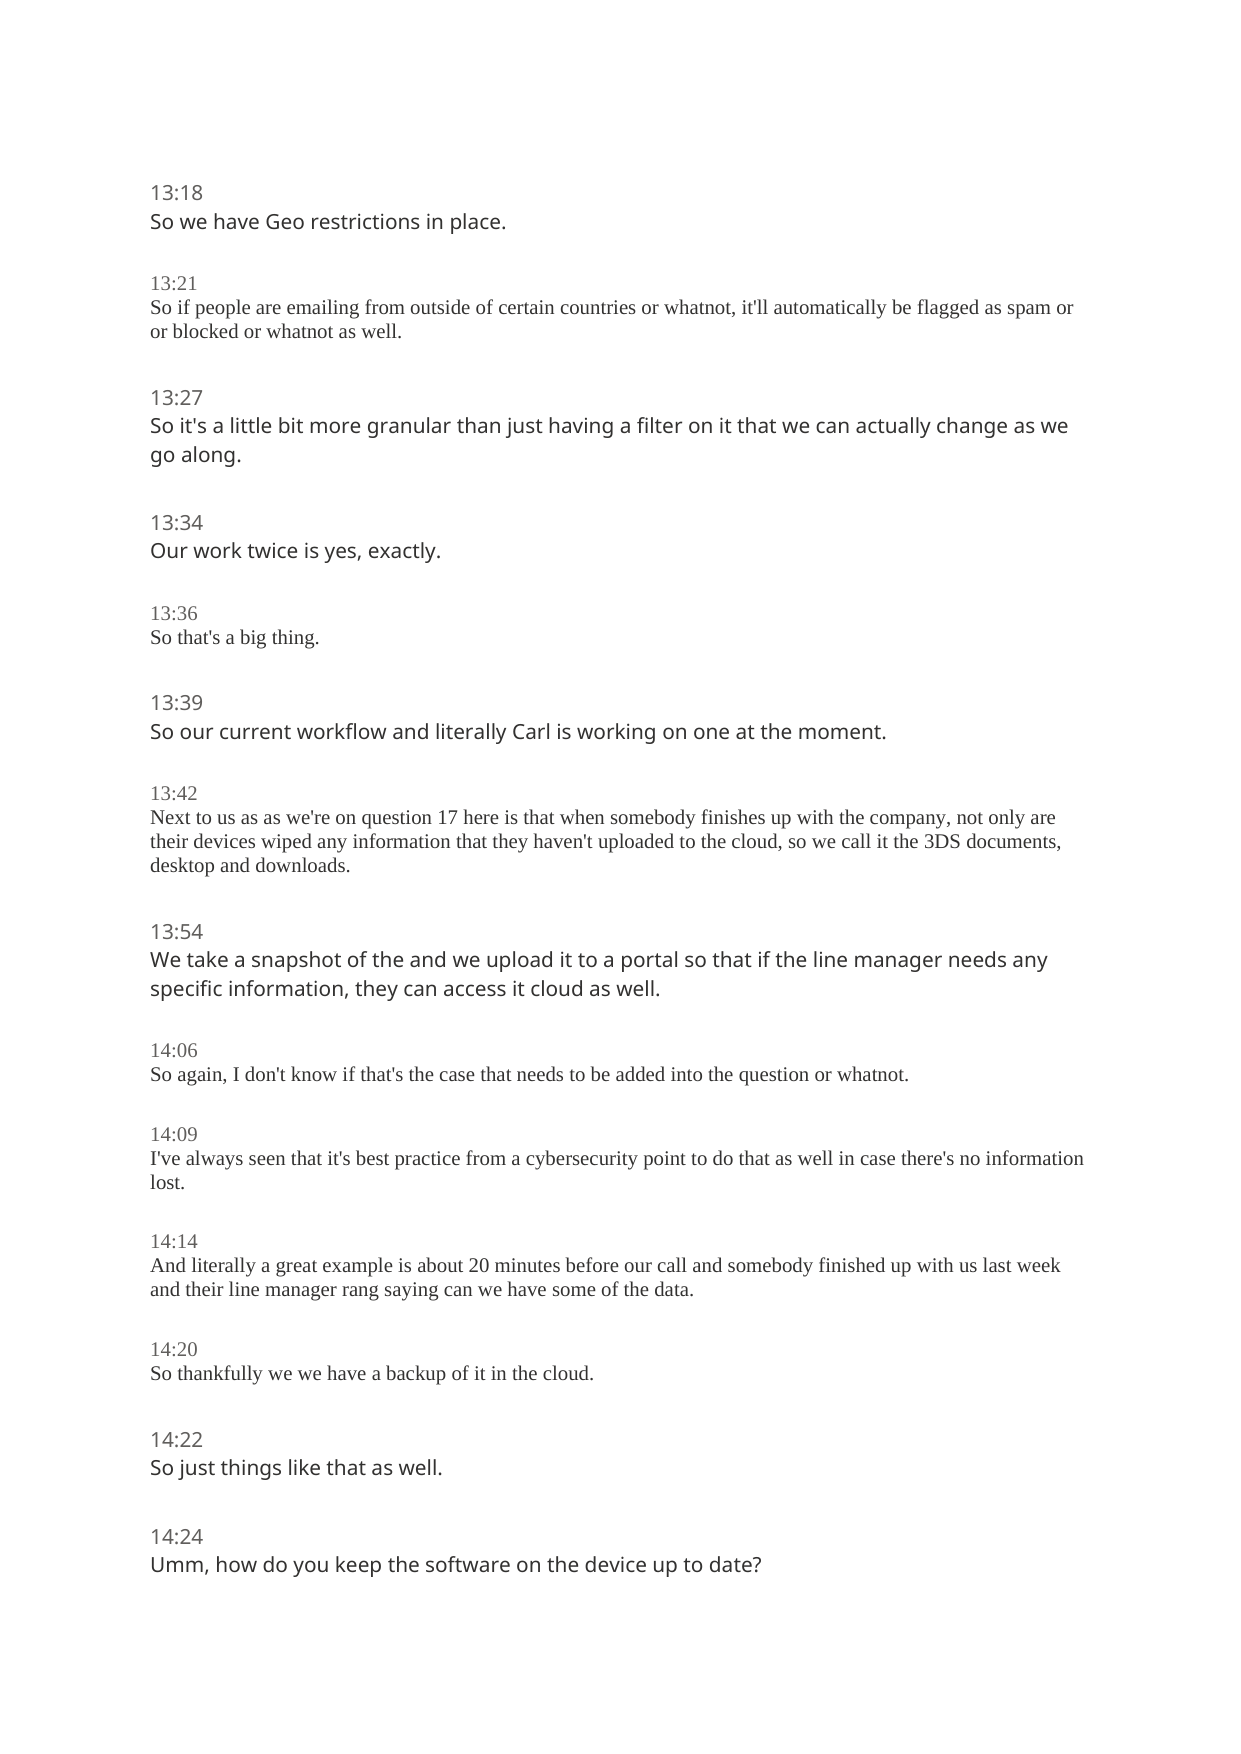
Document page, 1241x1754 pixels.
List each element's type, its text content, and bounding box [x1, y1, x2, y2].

text 14:22 So just things like that as well. [150, 1397, 1090, 1482]
text 13:18 So we have Geo restrictions in place. [150, 150, 1090, 235]
text 13:27 So it's a little bit more granular than just having a filter on it that we can actually change as we go along. [150, 354, 1090, 468]
text 14:14 And literally a great example is about 20 minutes before our call and somebody finished up with us last week and their line manager rang saying can we have some of the data. [150, 1205, 1090, 1301]
text 13:39 So our current workflow and literally Carl is working on one at the moment. [150, 660, 1090, 745]
text 14:09 I've always seen that it's best practice from a cybersecurity point to do that as well in case there's no information lost. [150, 1097, 1090, 1194]
text 13:42 Next to us as as we're on question 17 here is that when somebody finishes up with the company, not only are their devices wiped any information that they haven't uploaded to the cloud, so we call it the 3DS documents, desktop and downloads. [150, 757, 1090, 877]
text 13:36 So that's a big thing. [150, 576, 1090, 649]
text 13:21 So if people are emailing from outside of certain countries or whatnot, it'll automatically be flagged as spam or or blocked or whatnot as well. [150, 247, 1090, 343]
text 14:20 So thankfully we we have a backup of it in the cloud. [150, 1313, 1090, 1385]
text 13:34 Our work twice is yes, exactly. [150, 480, 1090, 565]
text 13:54 We take a snapshot of the and we upload it to a portal so that if the line manager needs any specific information, they can access it cloud as well. [150, 889, 1090, 1002]
text 14:24 Umm, how do you keep the software on the device up to date? [150, 1493, 1090, 1579]
text 14:06 So again, I don't know if that's the case that needs to be added into the question or whatnot. [150, 1014, 1090, 1086]
